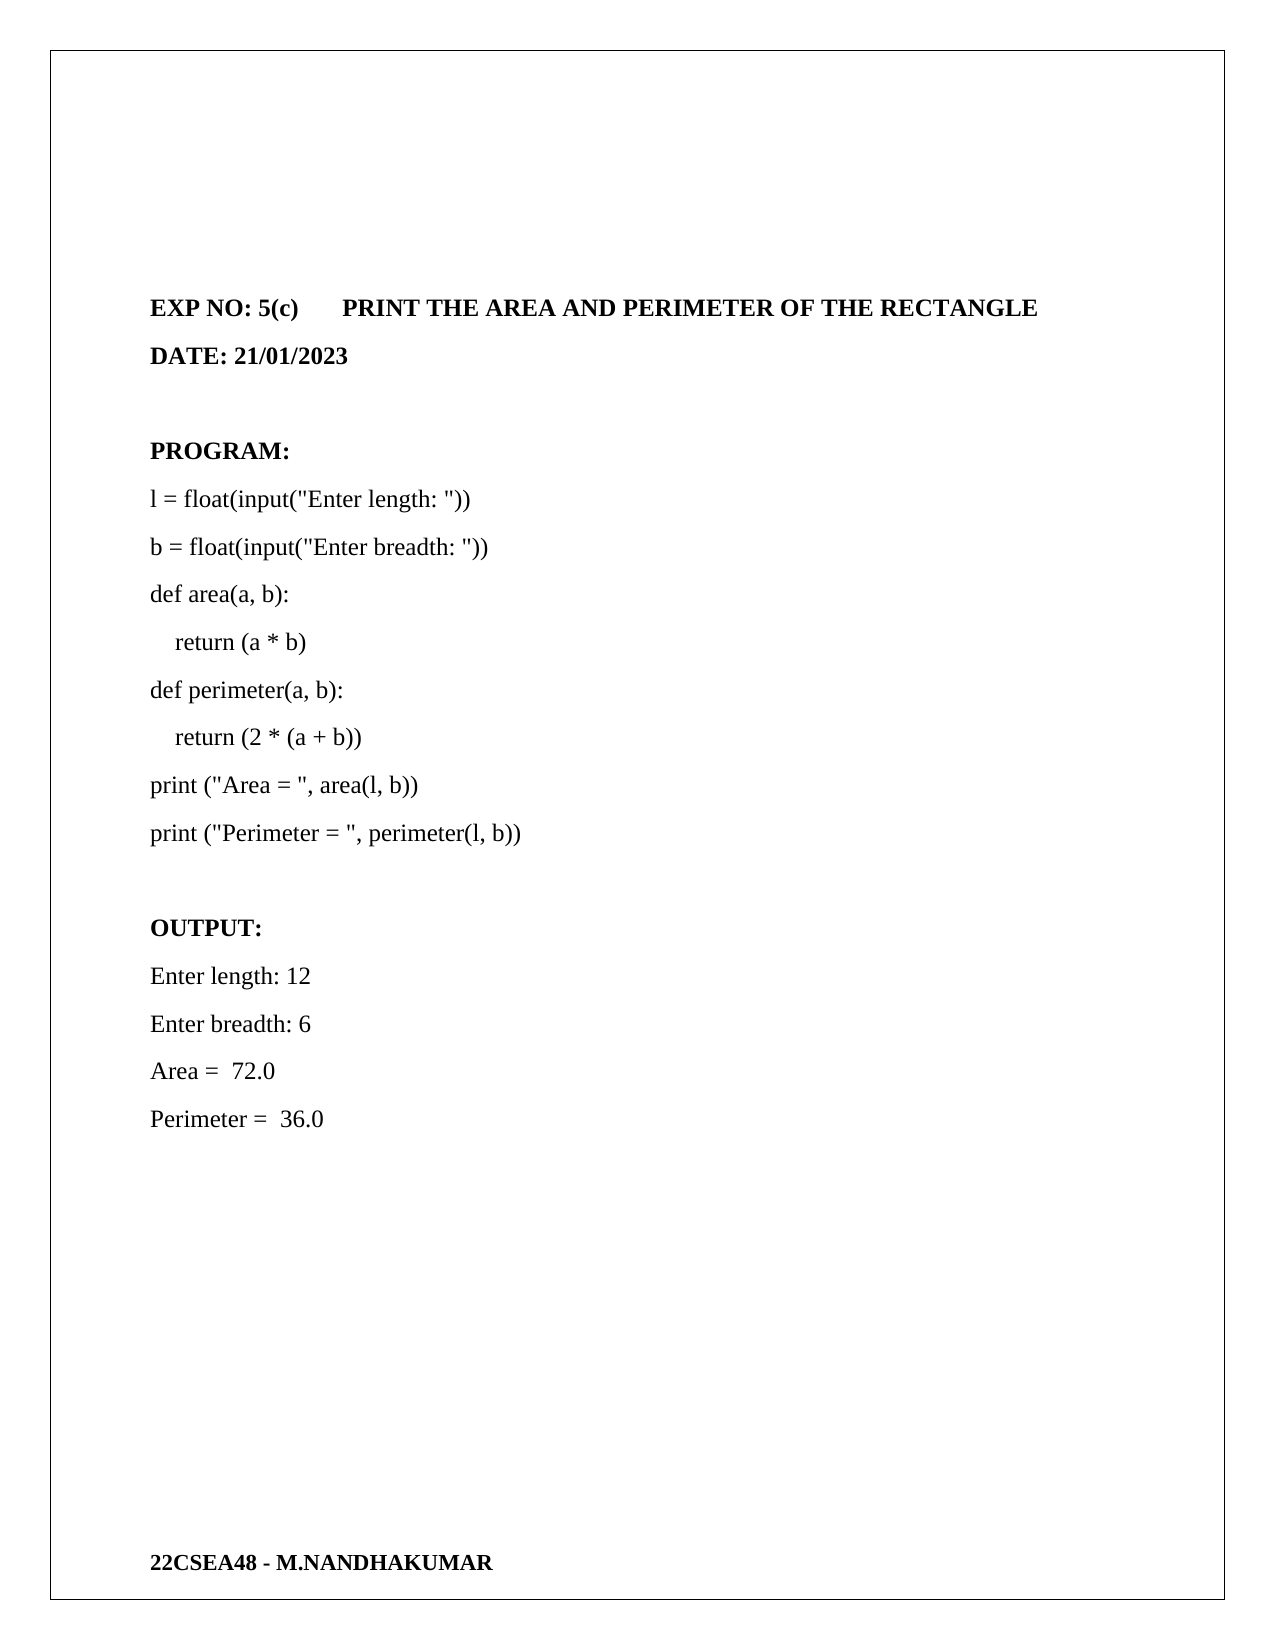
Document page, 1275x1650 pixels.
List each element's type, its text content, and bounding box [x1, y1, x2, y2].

text b = float(input("Enter breadth: ")) [150, 532, 1125, 560]
text print ("Area = ", area(l, b)) [150, 770, 1125, 799]
text DATE: 21/01/2023 [150, 341, 1125, 369]
text Area = 72.0 [150, 1056, 1125, 1085]
text def area(a, b): [150, 579, 1125, 608]
text return (2 * (a + b)) [150, 722, 1125, 751]
text OUTPUT: [150, 913, 1125, 942]
text Enter length: 12 [150, 961, 1125, 990]
text EXP NO: 5(c) PRINT THE AREA AND PERIMETER OF THE RECTANGLE [150, 293, 1125, 322]
text Perimeter = 36.0 [150, 1104, 1125, 1133]
text l = float(input("Enter length: ")) [150, 484, 1125, 513]
text Enter breadth: 6 [150, 1009, 1125, 1037]
text print ("Perimeter = ", perimeter(l, b)) [150, 818, 1125, 847]
text def perimeter(a, b): [150, 675, 1125, 703]
text return (a * b) [150, 627, 1125, 656]
text PROGRAM: [150, 436, 1125, 465]
